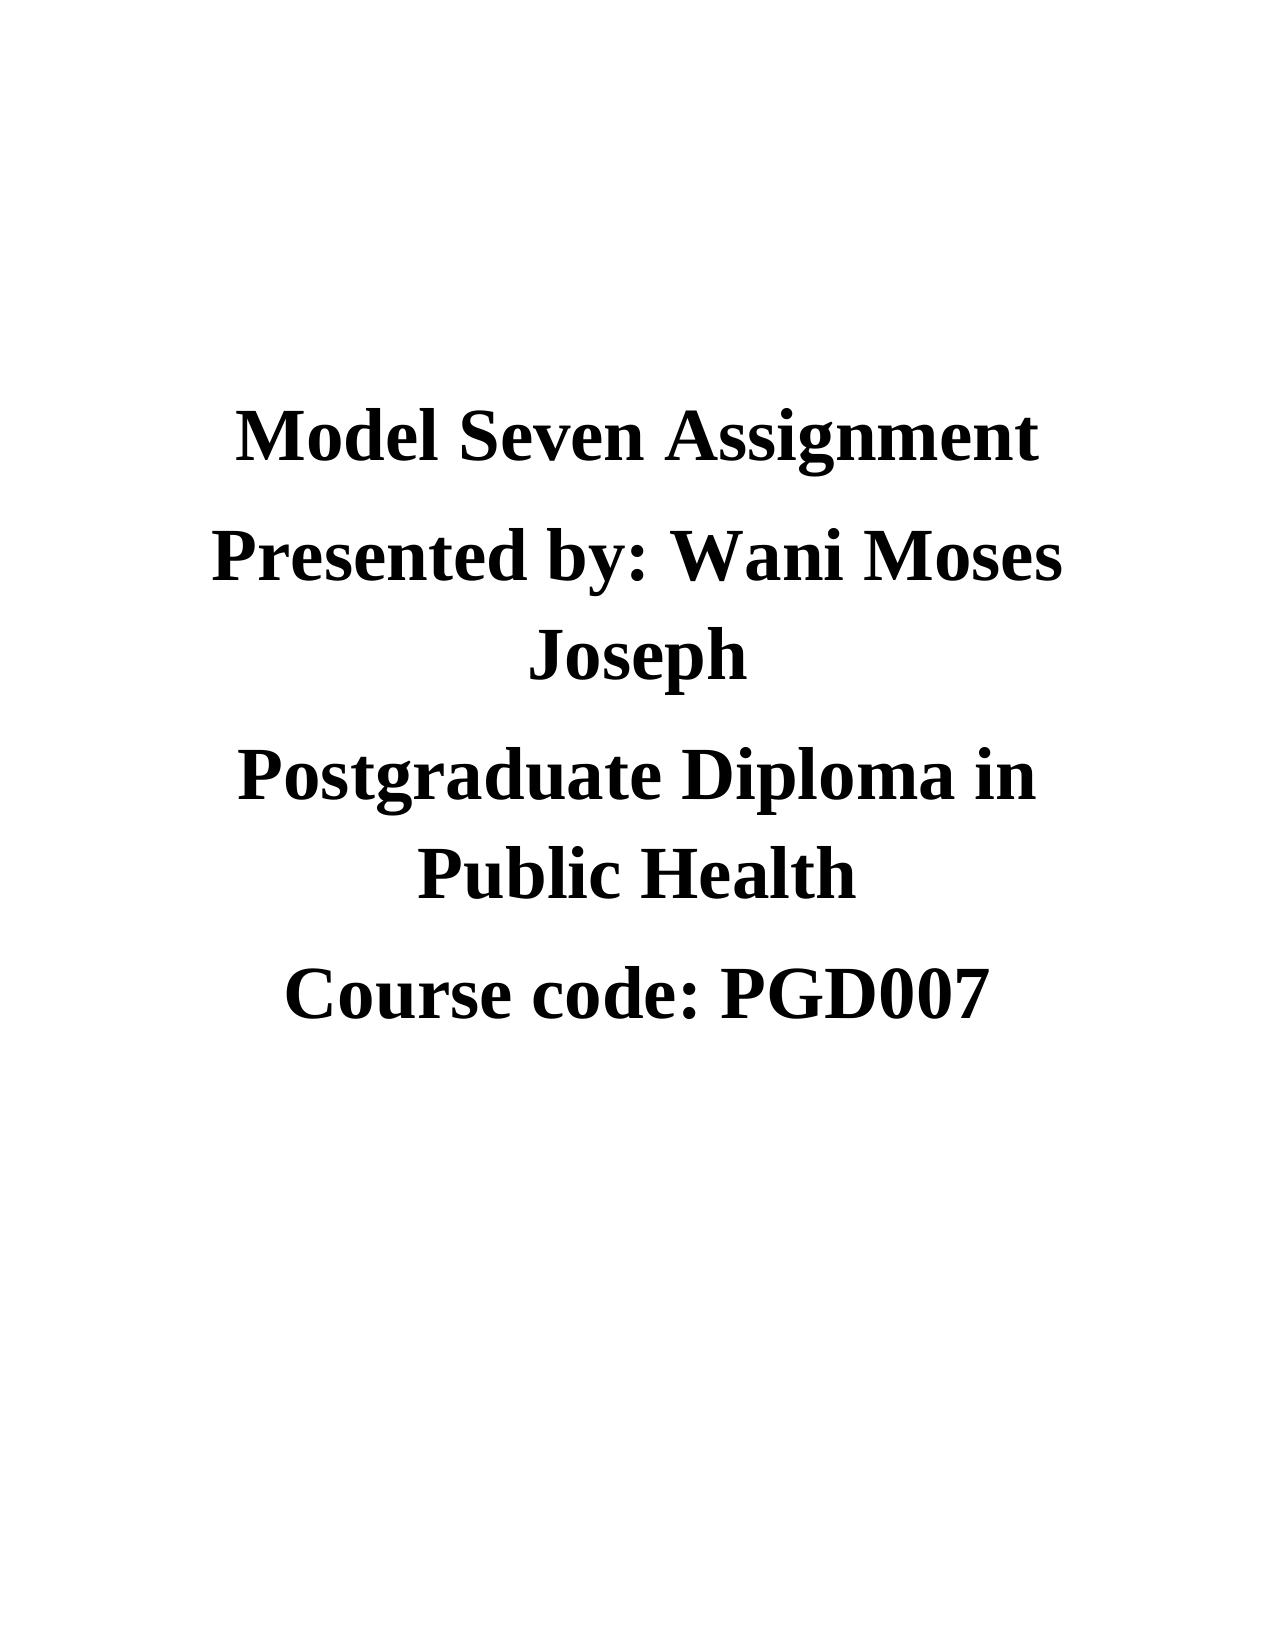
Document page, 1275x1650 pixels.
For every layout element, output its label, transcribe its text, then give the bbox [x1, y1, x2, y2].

text Model Seven Assignment [150, 390, 1125, 476]
text Postgraduate Diploma in Public Health [150, 729, 1125, 914]
text Course code: PGD007 [150, 948, 1125, 1034]
text Presented by: Wani Moses Joseph [150, 510, 1125, 695]
